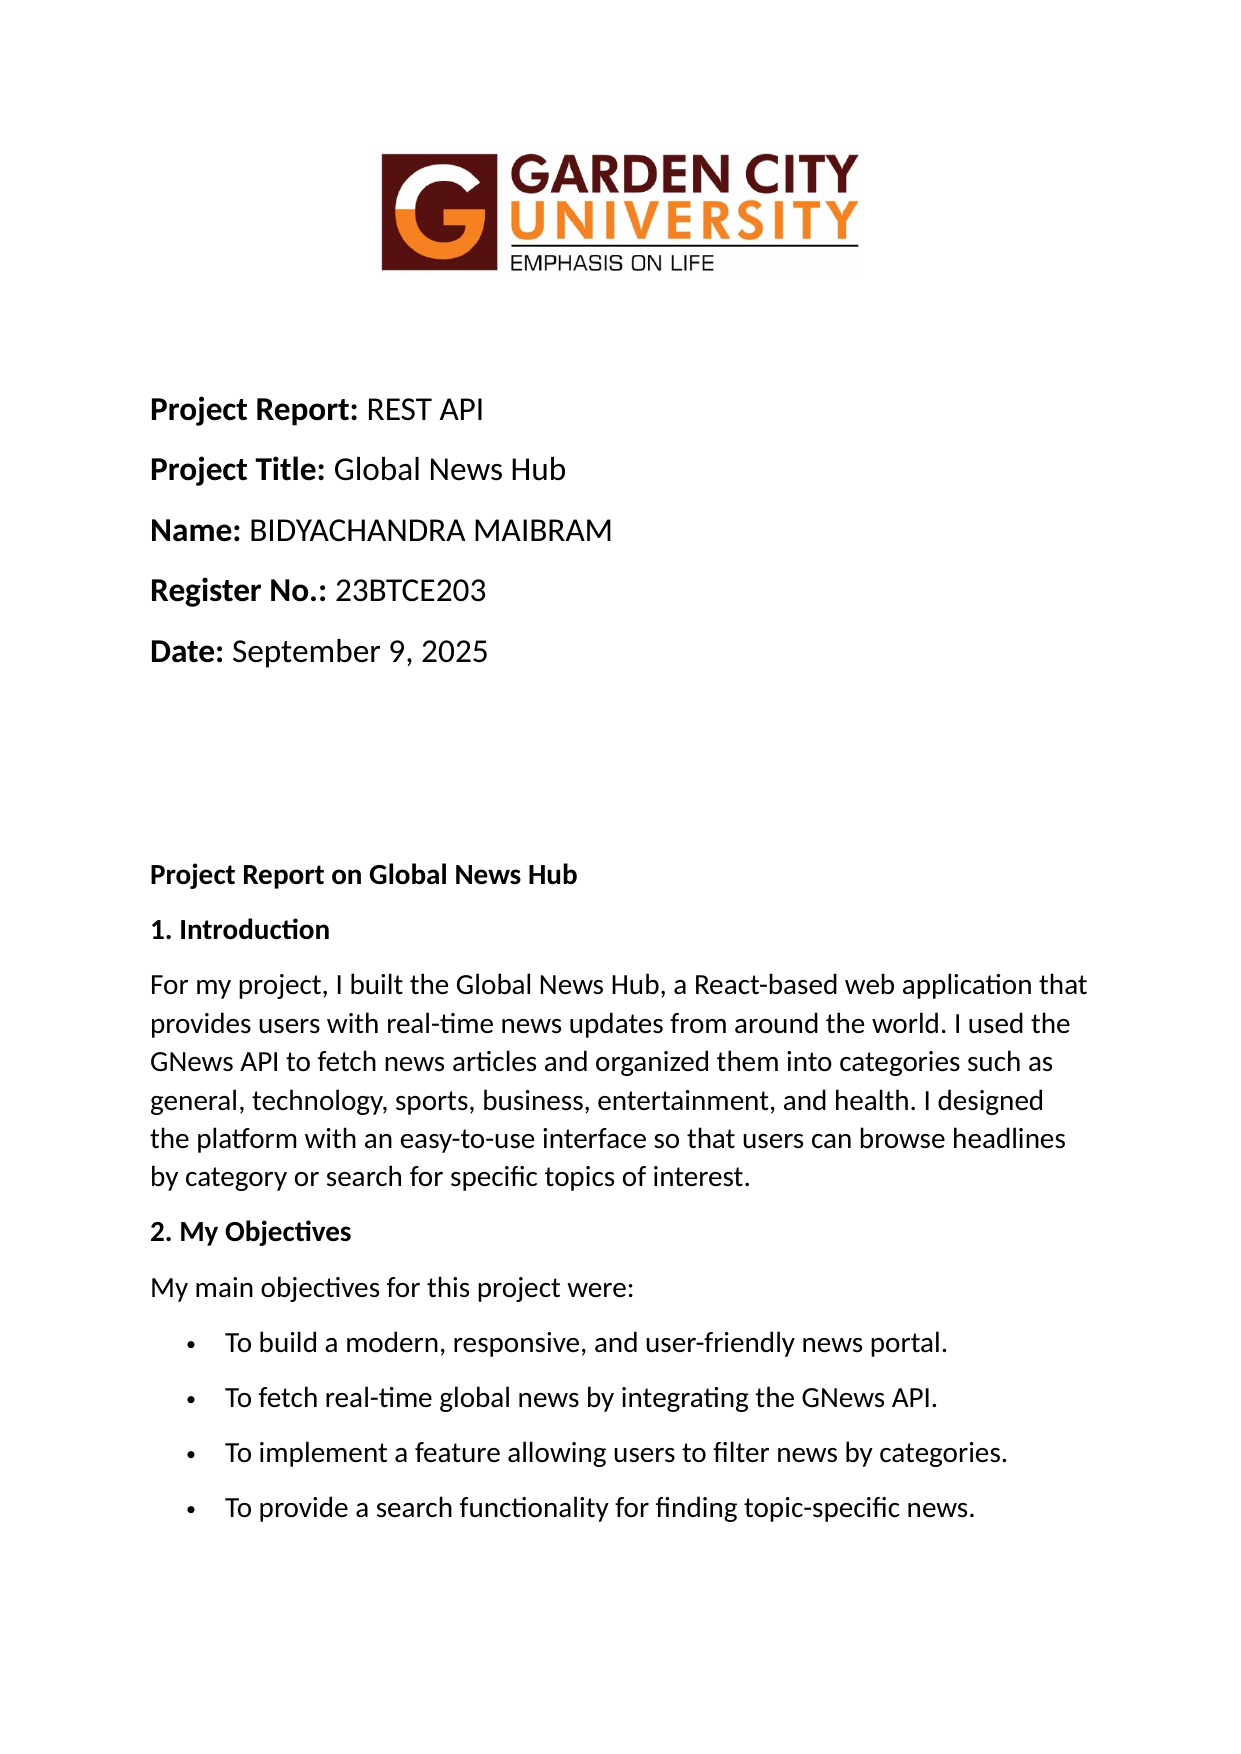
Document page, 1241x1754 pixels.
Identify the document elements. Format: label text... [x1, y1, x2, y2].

picture [379, 150, 861, 275]
text Name: BIDYACHANDRA MAIBRAM [150, 509, 1090, 549]
text My main objectives for this project were: [150, 1269, 1090, 1304]
text 1. Introduction [150, 911, 1090, 947]
list To build a modern, responsive, and user-friendly news portal. [187, 1324, 1090, 1359]
list To fetch real-time global news by integrating the GNews API. [187, 1379, 1090, 1414]
text Project Title: Global News Hub [150, 448, 1090, 489]
text Project Report: REST API [150, 388, 1090, 428]
text Date: September 9, 2025 [150, 630, 1090, 671]
list To implement a feature allowing users to filter news by categories. [187, 1434, 1090, 1469]
text 2. My Objectives [150, 1213, 1090, 1249]
text Register No.: 23BTCE203 [150, 569, 1090, 610]
text For my project, I built the Global News Hub, a React-based web application that provides users with real-time news updates from around the world. I used the GNews API to fetch news articles and organized them into categories such as general, technology, sports, business, entertainment, and health. I designed the platform with an easy-to-use interface so that users can browse headlines by category or search for specific topics of interest. [150, 966, 1090, 1194]
list To provide a search functionality for finding topic-specific news. [187, 1489, 1090, 1525]
text Project Report on Global News Hub [150, 856, 1090, 892]
